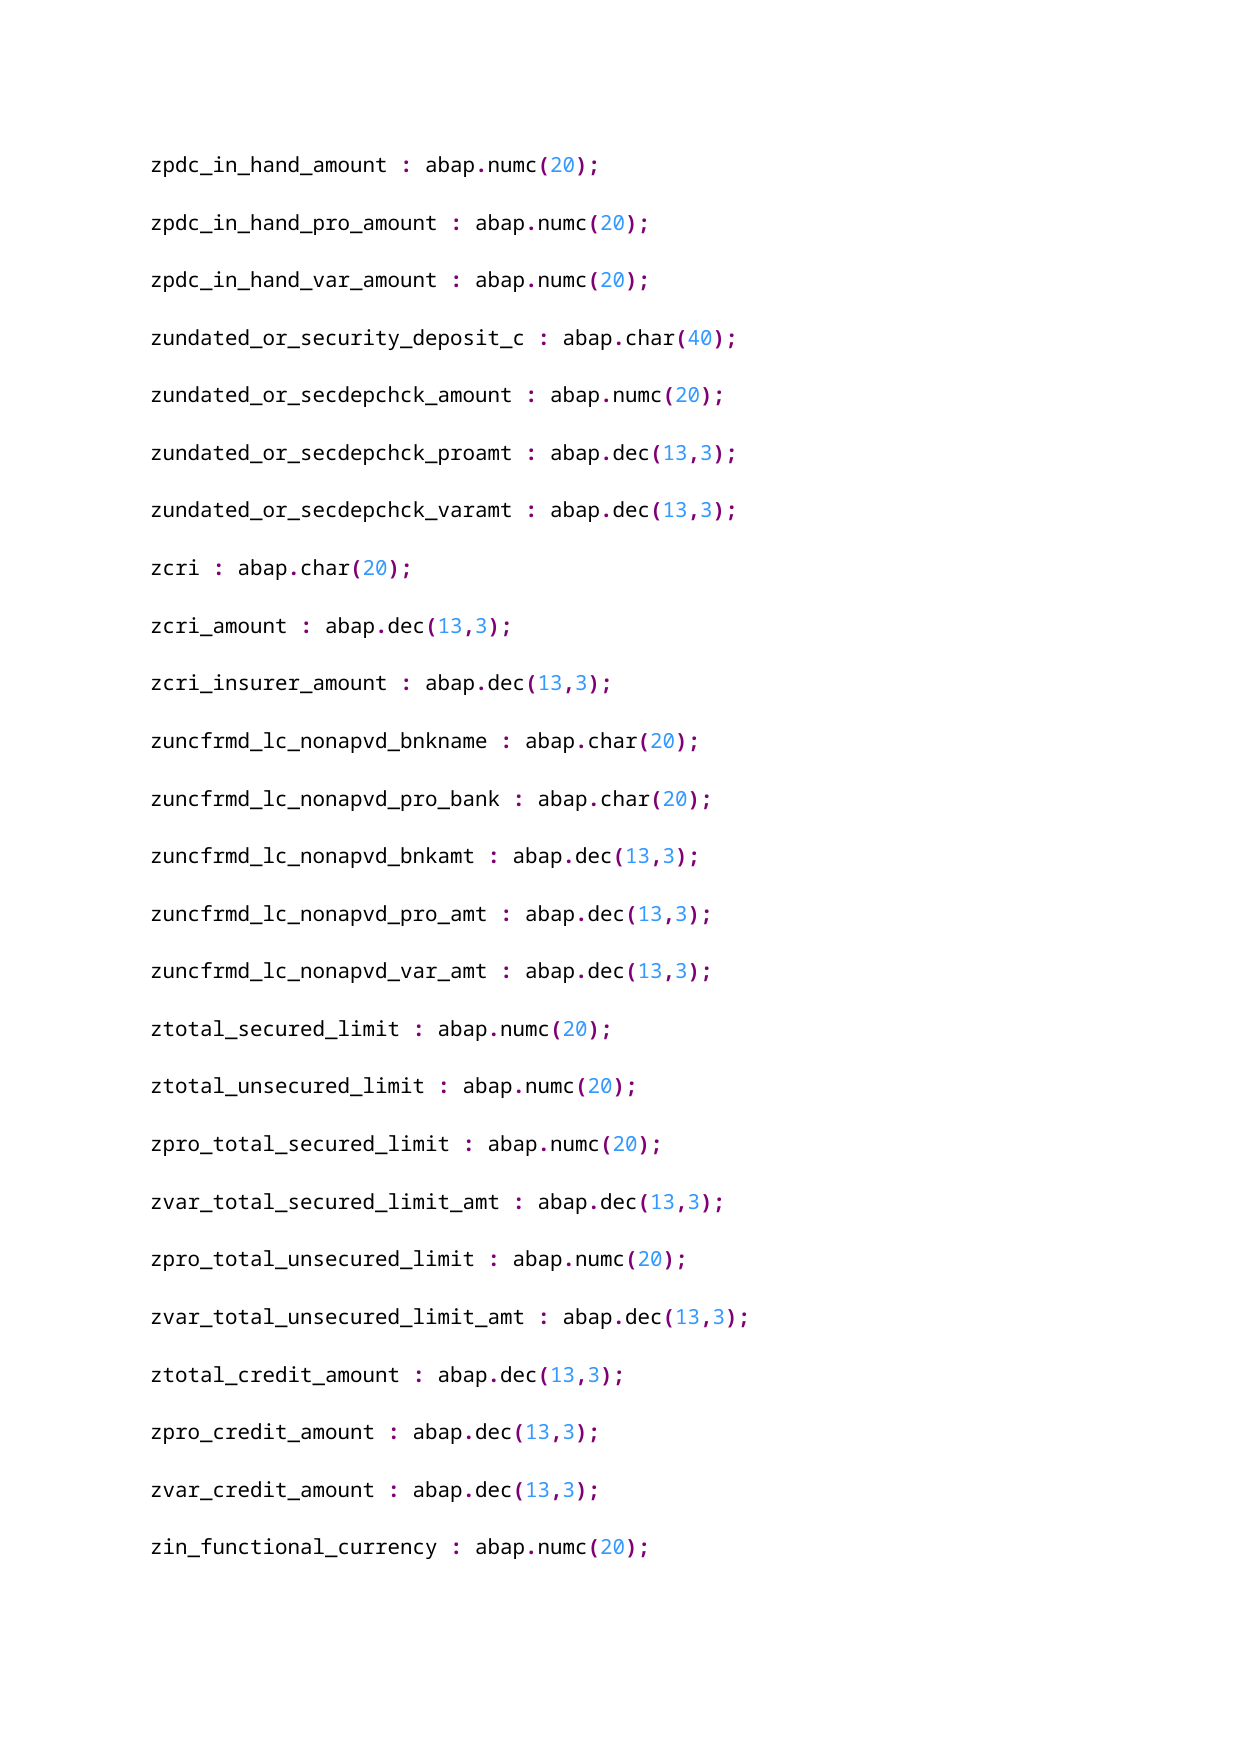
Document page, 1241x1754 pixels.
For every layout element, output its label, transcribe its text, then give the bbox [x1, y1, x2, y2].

text ztotal_credit_amount : abap.dec(13,3); [150, 1360, 1090, 1388]
text zuncfrmd_lc_nonapvd_pro_amt : abap.dec(13,3); [150, 899, 1090, 927]
text zundated_or_secdepchck_proamt : abap.dec(13,3); [150, 438, 1090, 466]
text zcri_amount : abap.dec(13,3); [150, 611, 1090, 639]
text zuncfrmd_lc_nonapvd_var_amt : abap.dec(13,3); [150, 956, 1090, 985]
text zin_functional_currency : abap.numc(20); [150, 1532, 1090, 1561]
text zundated_or_security_deposit_c : abap.char(40); [150, 323, 1090, 351]
text zvar_total_unsecured_limit_amt : abap.dec(13,3); [150, 1302, 1090, 1331]
text zundated_or_secdepchck_varamt : abap.dec(13,3); [150, 496, 1090, 524]
text zcri_insurer_amount : abap.dec(13,3); [150, 668, 1090, 697]
text zcri : abap.char(20); [150, 553, 1090, 582]
text zpro_total_secured_limit : abap.numc(20); [150, 1129, 1090, 1158]
text zpdc_in_hand_var_amount : abap.numc(20); [150, 265, 1090, 294]
text zvar_total_secured_limit_amt : abap.dec(13,3); [150, 1187, 1090, 1215]
text zuncfrmd_lc_nonapvd_pro_bank : abap.char(20); [150, 784, 1090, 812]
text ztotal_secured_limit : abap.numc(20); [150, 1014, 1090, 1042]
text zuncfrmd_lc_nonapvd_bnkamt : abap.dec(13,3); [150, 841, 1090, 870]
text zundated_or_secdepchck_amount : abap.numc(20); [150, 380, 1090, 409]
text zpro_total_unsecured_limit : abap.numc(20); [150, 1244, 1090, 1273]
text zpdc_in_hand_amount : abap.numc(20); [150, 150, 1090, 178]
text ztotal_unsecured_limit : abap.numc(20); [150, 1072, 1090, 1100]
text zvar_credit_amount : abap.dec(13,3); [150, 1475, 1090, 1503]
text zpdc_in_hand_pro_amount : abap.numc(20); [150, 208, 1090, 236]
text zuncfrmd_lc_nonapvd_bnkname : abap.char(20); [150, 726, 1090, 754]
text zpro_credit_amount : abap.dec(13,3); [150, 1417, 1090, 1446]
